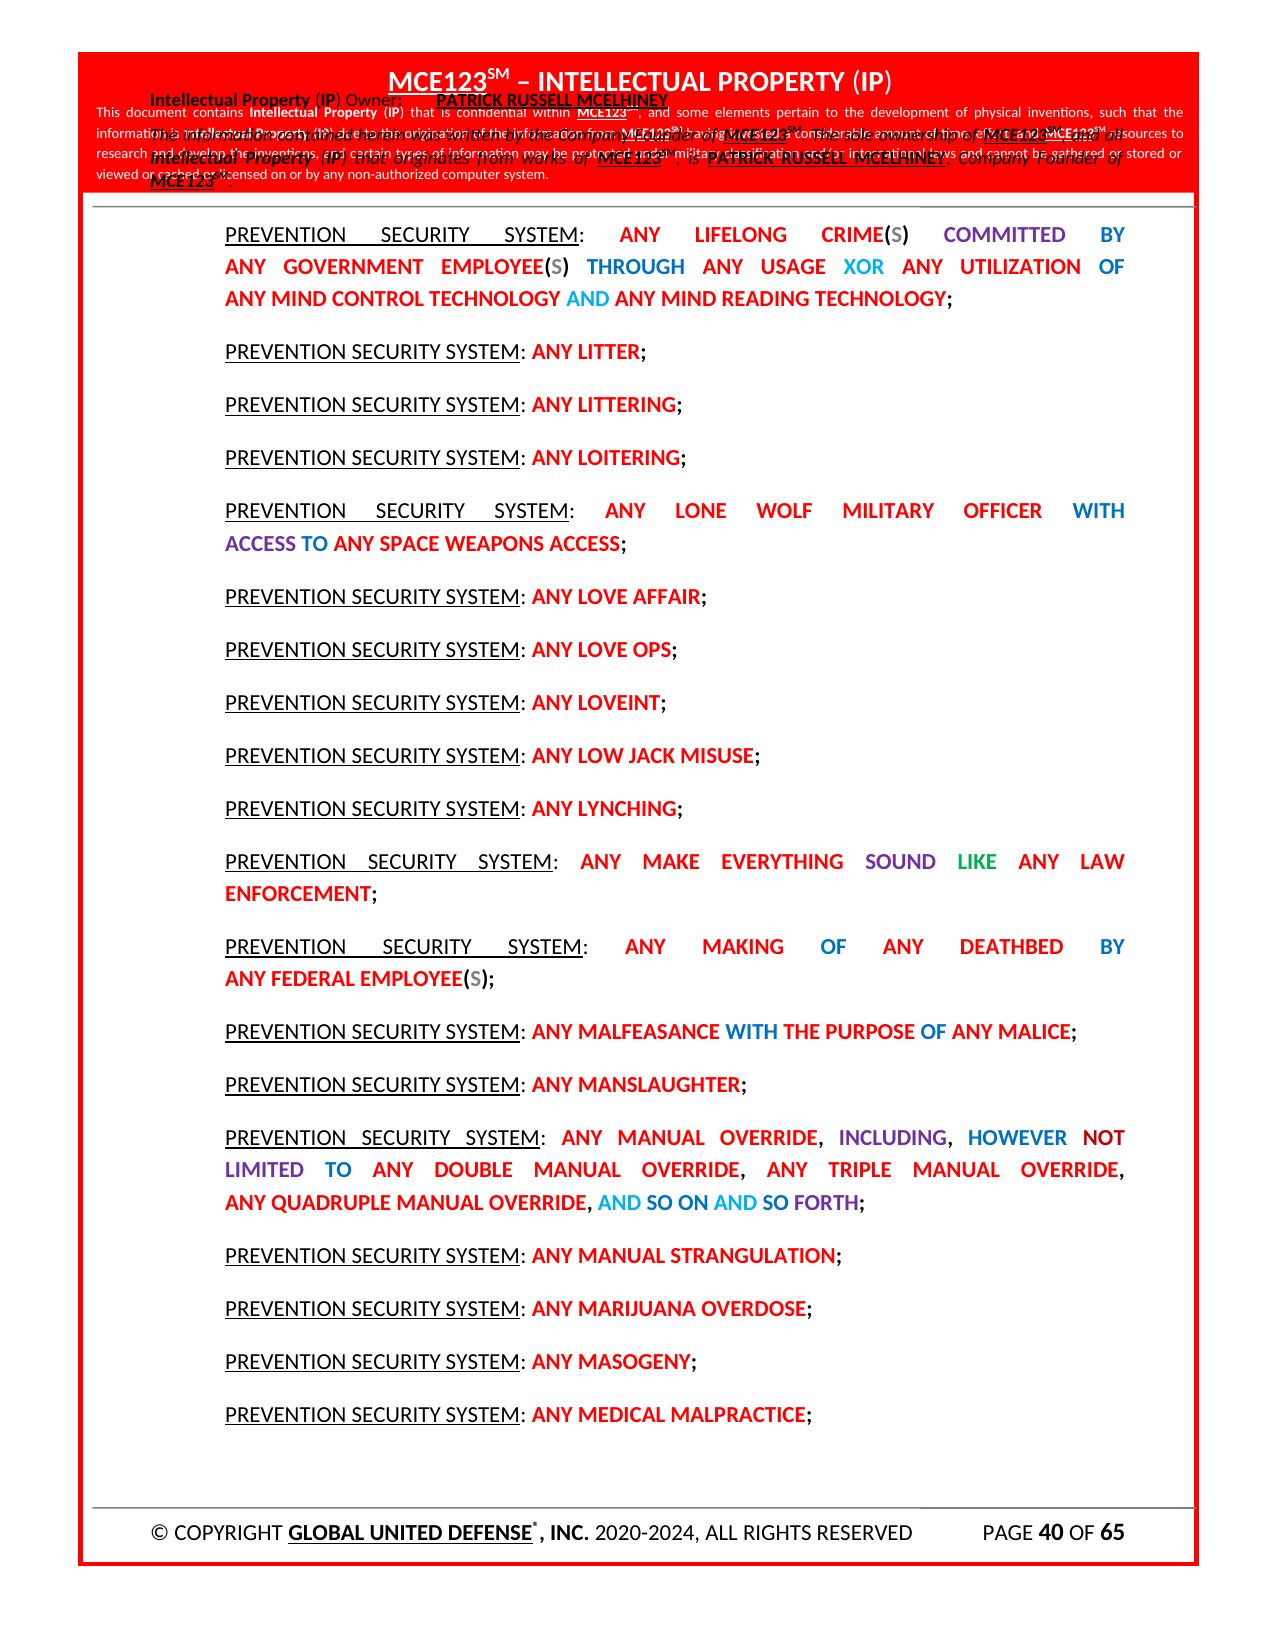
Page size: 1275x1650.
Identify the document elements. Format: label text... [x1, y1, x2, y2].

text PREVENTION SECURITY SYSTEM: ANY MASOGENY; [225, 1347, 1125, 1375]
text PREVENTION SECURITY SYSTEM: ANY LOVEINT; [225, 688, 1125, 716]
text PREVENTION SECURITY SYSTEM: ANY MAKING OF ANY DEATHBED BY ANY FEDERAL EMPLOYEE(S); [225, 932, 1125, 992]
text PREVENTION SECURITY SYSTEM: ANY MEDICAL MALPRACTICE; [225, 1400, 1125, 1428]
text PREVENTION SECURITY SYSTEM: ANY LOW JACK MISUSE; [225, 741, 1125, 769]
text PREVENTION SECURITY SYSTEM: ANY MALFEASANCE WITH THE PURPOSE OF ANY MALICE; [225, 1017, 1125, 1045]
text PREVENTION SECURITY SYSTEM: ANY MAKE EVERYTHING SOUND LIKE ANY LAW ENFORCEMENT; [225, 847, 1125, 907]
text PREVENTION SECURITY SYSTEM: ANY MANUAL OVERRIDE, INCLUDING, HOWEVER NOT LIMITED TO ANY DOUBLE MANUAL OVERRIDE, ANY TRIPLE MANUAL OVERRIDE, ANY QUADRUPLE MANUAL OVERRIDE, AND SO ON AND SO FORTH; [225, 1123, 1125, 1216]
text PREVENTION SECURITY SYSTEM: ANY LYNCHING; [225, 794, 1125, 822]
text PREVENTION SECURITY SYSTEM: ANY LOITERING; [225, 443, 1125, 472]
text PREVENTION SECURITY SYSTEM: ANY MANSLAUGHTER; [225, 1070, 1125, 1098]
text PREVENTION SECURITY SYSTEM: ANY LITTER; [225, 337, 1125, 366]
text PREVENTION SECURITY SYSTEM: ANY LITTERING; [225, 391, 1125, 418]
text PREVENTION SECURITY SYSTEM: ANY LIFELONG CRIME(S) COMMITTED BY ANY GOVERNMENT EMPLOYEE(S) THROUGH ANY USAGE XOR ANY UTILIZATION OF ANY MIND CONTROL TECHNOLOGY AND ANY MIND READING TECHNOLOGY; [225, 220, 1125, 312]
text PREVENTION SECURITY SYSTEM: ANY LOVE OPS; [225, 635, 1125, 663]
text PREVENTION SECURITY SYSTEM: ANY LONE WOLF MILITARY OFFICER WITH ACCESS TO ANY SPACE WEAPONS ACCESS; [225, 497, 1125, 557]
text PREVENTION SECURITY SYSTEM: ANY MARIJUANA OVERDOSE; [225, 1294, 1125, 1322]
text PREVENTION SECURITY SYSTEM: ANY MANUAL STRANGULATION; [225, 1241, 1125, 1269]
text PREVENTION SECURITY SYSTEM: ANY LOVE AFFAIR; [225, 582, 1125, 610]
